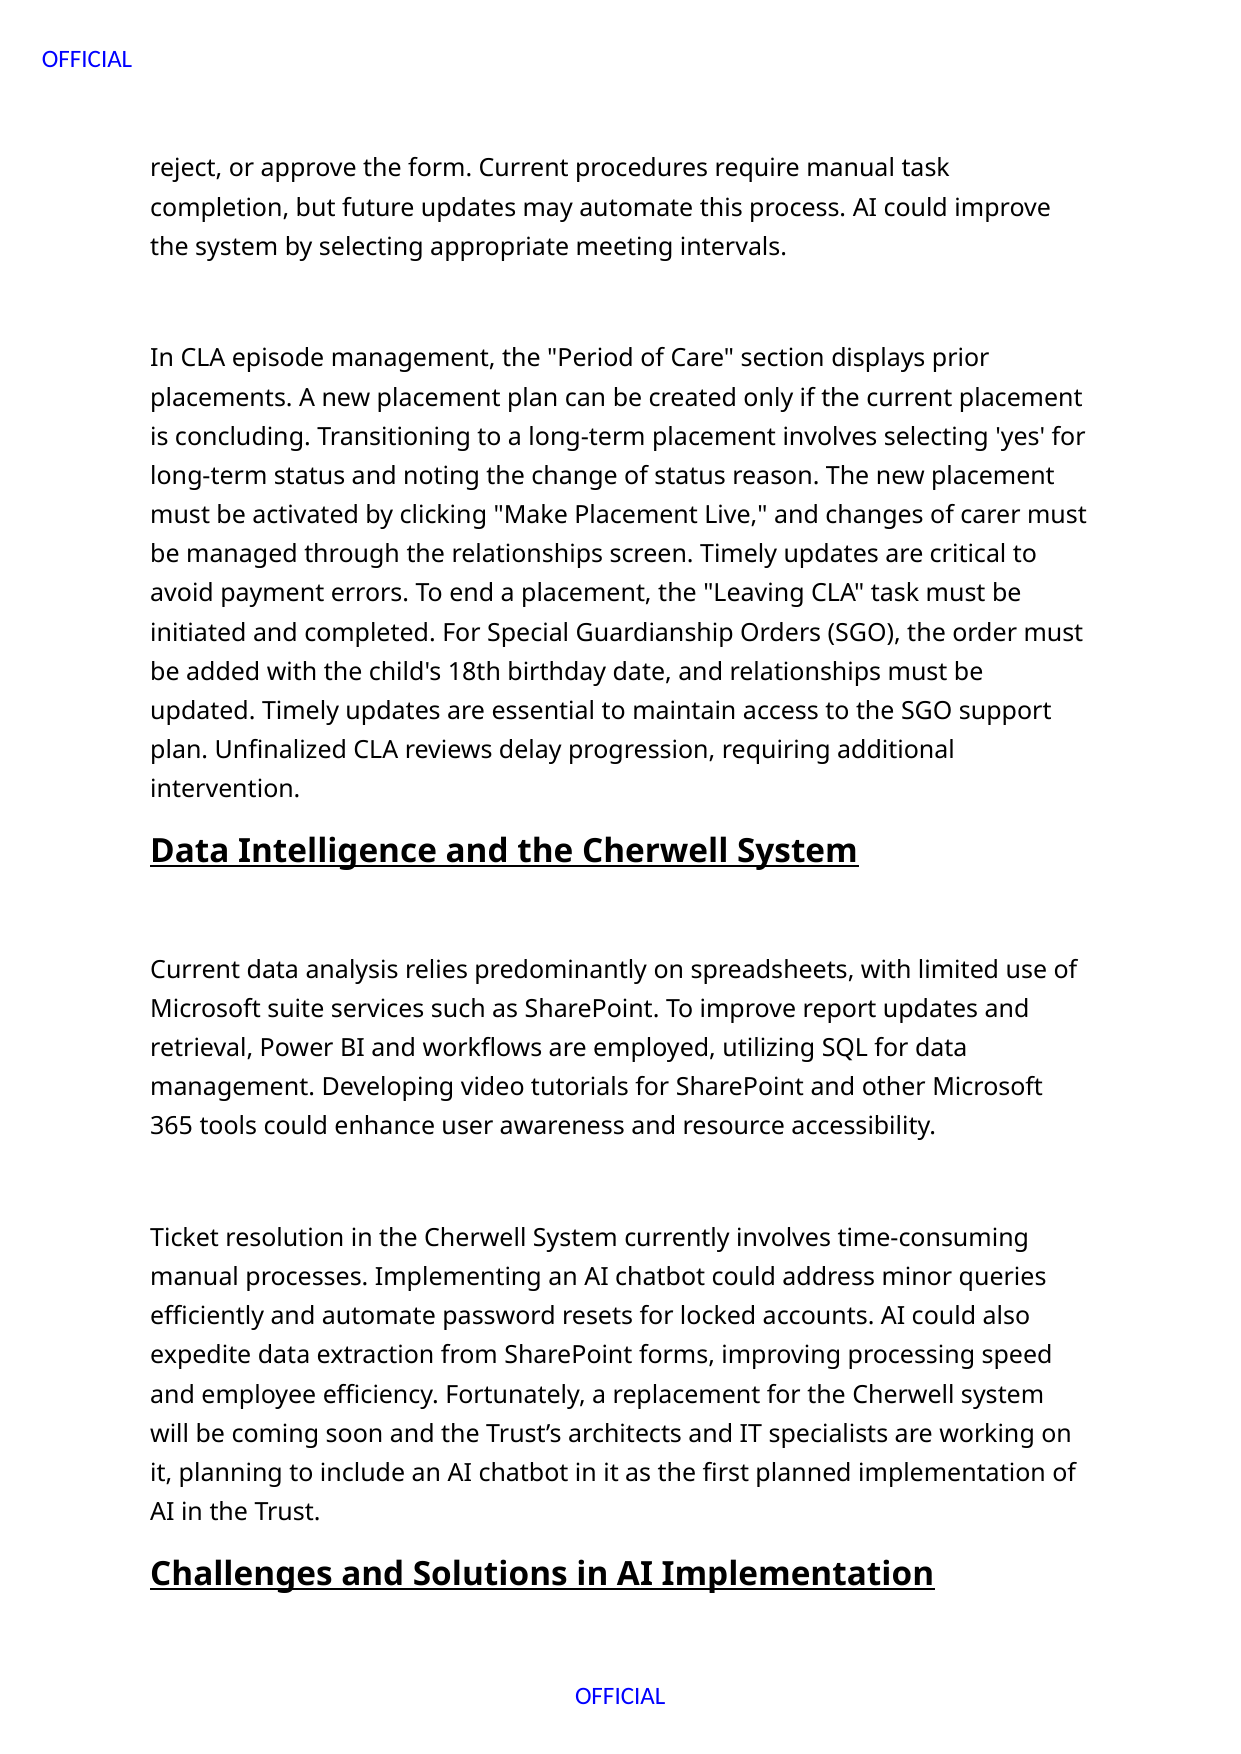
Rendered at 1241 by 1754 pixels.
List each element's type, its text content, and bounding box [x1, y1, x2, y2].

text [150, 150, 1090, 262]
text Challenges and Solutions in AI Implementation [150, 1550, 1090, 1595]
text Ticket resolution in the Cherwell System currently involves time-consuming manual processes. Implementing an AI chatbot could address minor queries efficiently and automate password resets for locked accounts. AI could also expedite data extraction from SharePoint forms, improving processing speed and employee efficiency. Fortunately, a replacement for the Cherwell system will be coming soon and the Trust’s architects and IT specialists are working on it, planning to include an AI chatbot in it as the first planned implementation of AI in the Trust. [150, 1220, 1090, 1528]
text Current data analysis relies predominantly on spreadsheets, with limited use of Microsoft suite services such as SharePoint. To improve report updates and retrieval, Power BI and workflows are employed, utilizing SQL for data management. Developing video tutorials for SharePoint and other Microsoft 365 tools could enhance user awareness and resource accessibility. [150, 951, 1090, 1142]
text In CLA episode management, the "Period of Care" section displays prior placements. A new placement plan can be created only if the current placement is concluding. Transitioning to a long-term placement involves selecting 'yes' for long-term status and noting the change of status reason. The new placement must be activated by clicking "Make Placement Live," and changes of carer must be managed through the relationships screen. Timely updates are critical to avoid payment errors. To end a placement, the "Leaving CLA" task must be initiated and completed. For Special Guardianship Orders (SGO), the order must be added with the child's 18th birthday date, and relationships must be updated. Timely updates are essential to maintain access to the SGO support plan. Unfinalized CLA reviews delay progression, requiring additional intervention. [150, 340, 1090, 805]
subtitle Data Intelligence and the Cherwell System [150, 827, 1090, 872]
